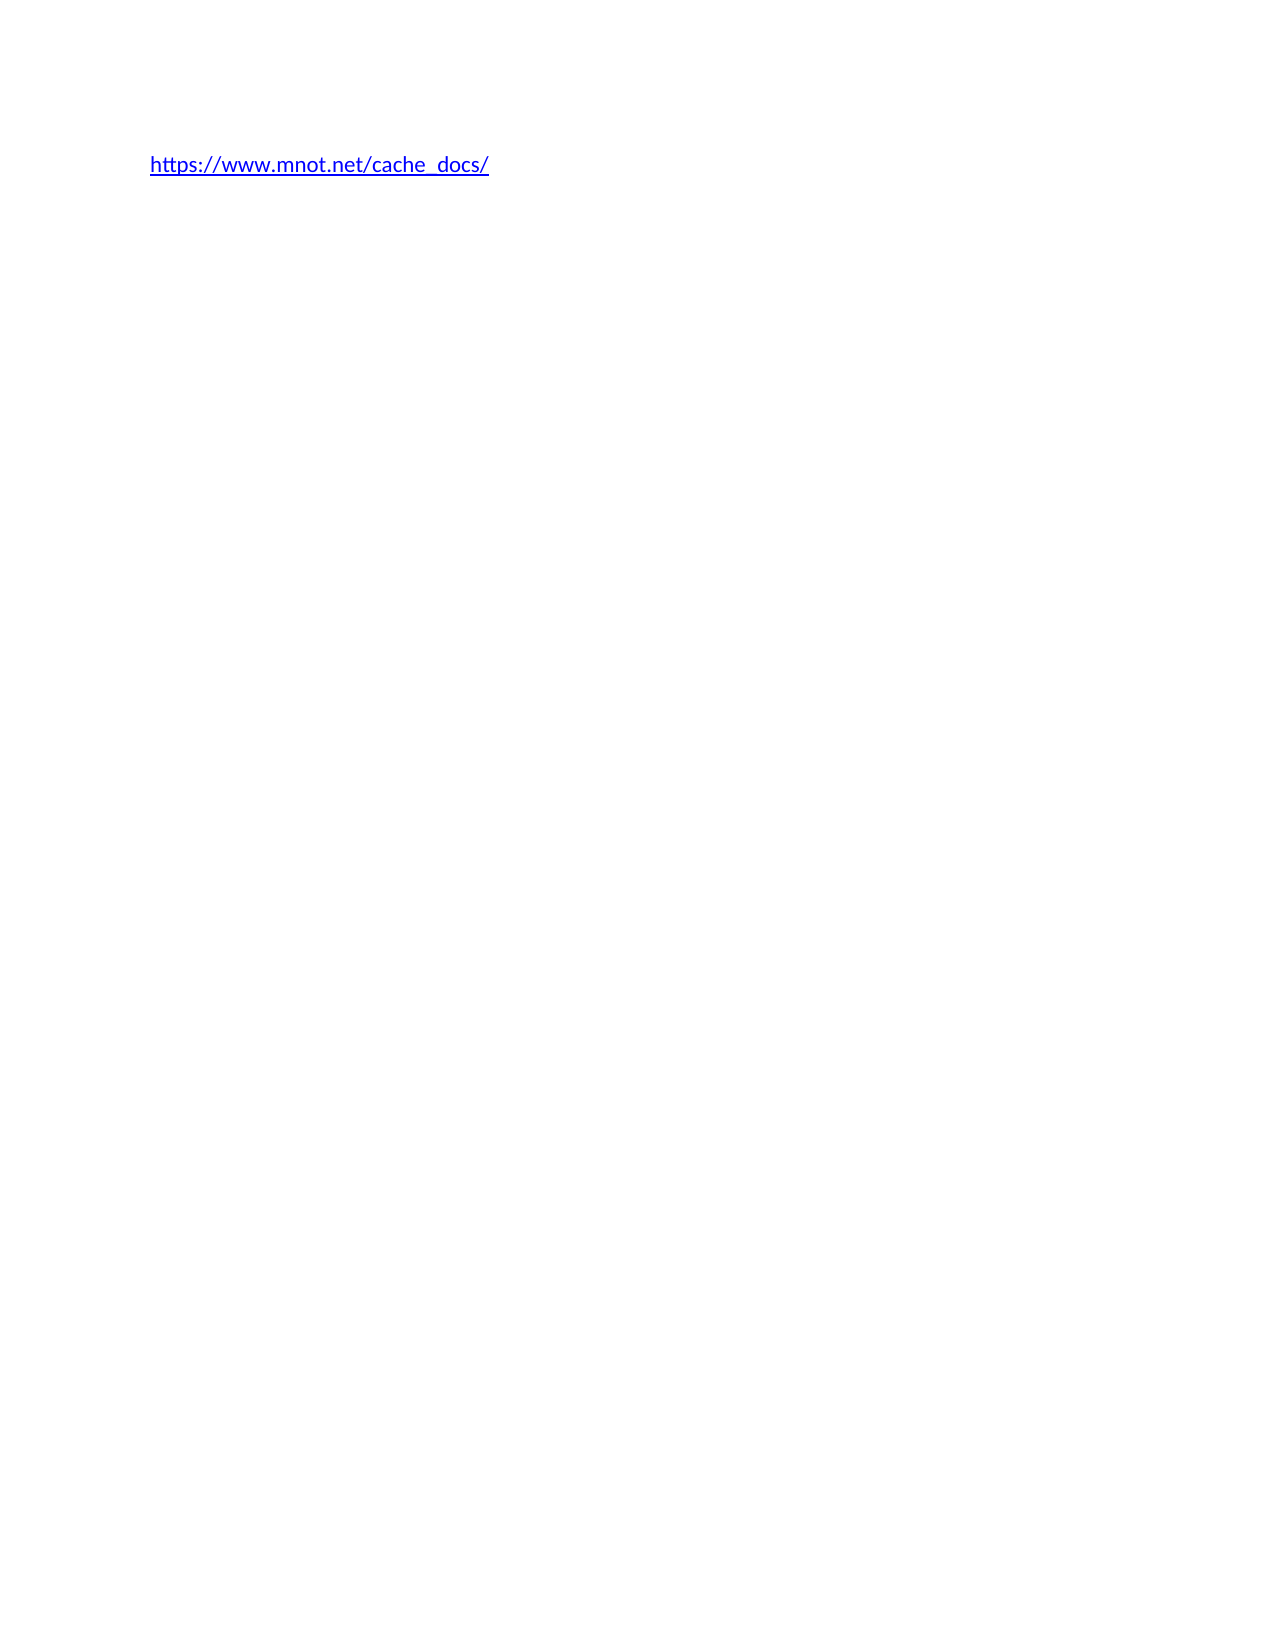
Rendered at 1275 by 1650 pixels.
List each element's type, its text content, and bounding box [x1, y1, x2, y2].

text https://www.mnot.net/cache_docs/ [150, 150, 1125, 178]
